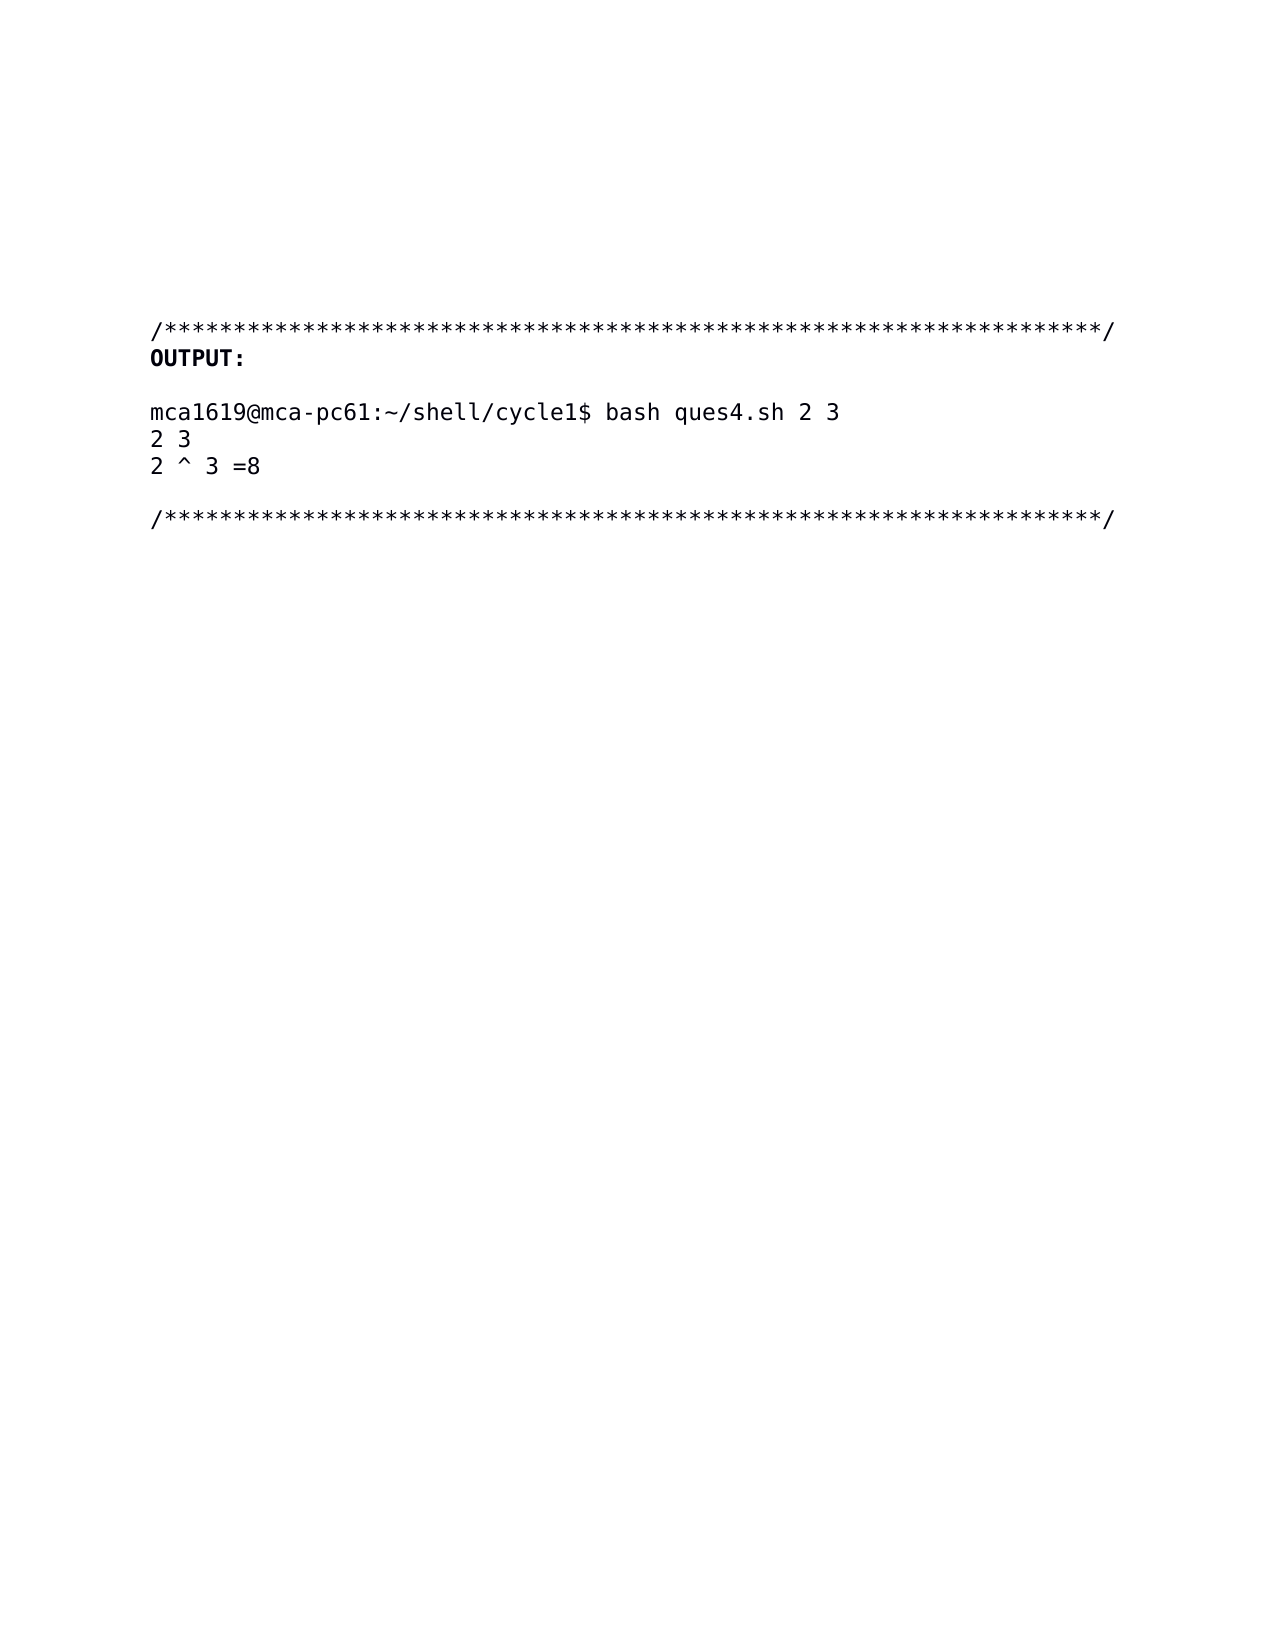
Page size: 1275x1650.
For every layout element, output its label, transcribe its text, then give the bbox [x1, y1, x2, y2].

text 2 3 [150, 426, 1125, 453]
text mca1619@mca-pc61:~/shell/cycle1$ bash ques4.sh 2 3 [150, 399, 1125, 426]
text /********************************************************************/ [150, 318, 1125, 345]
text OUTPUT: [150, 345, 1125, 371]
text 2 ^ 3 =8 [150, 453, 1125, 479]
text /********************************************************************/ [150, 506, 1125, 533]
